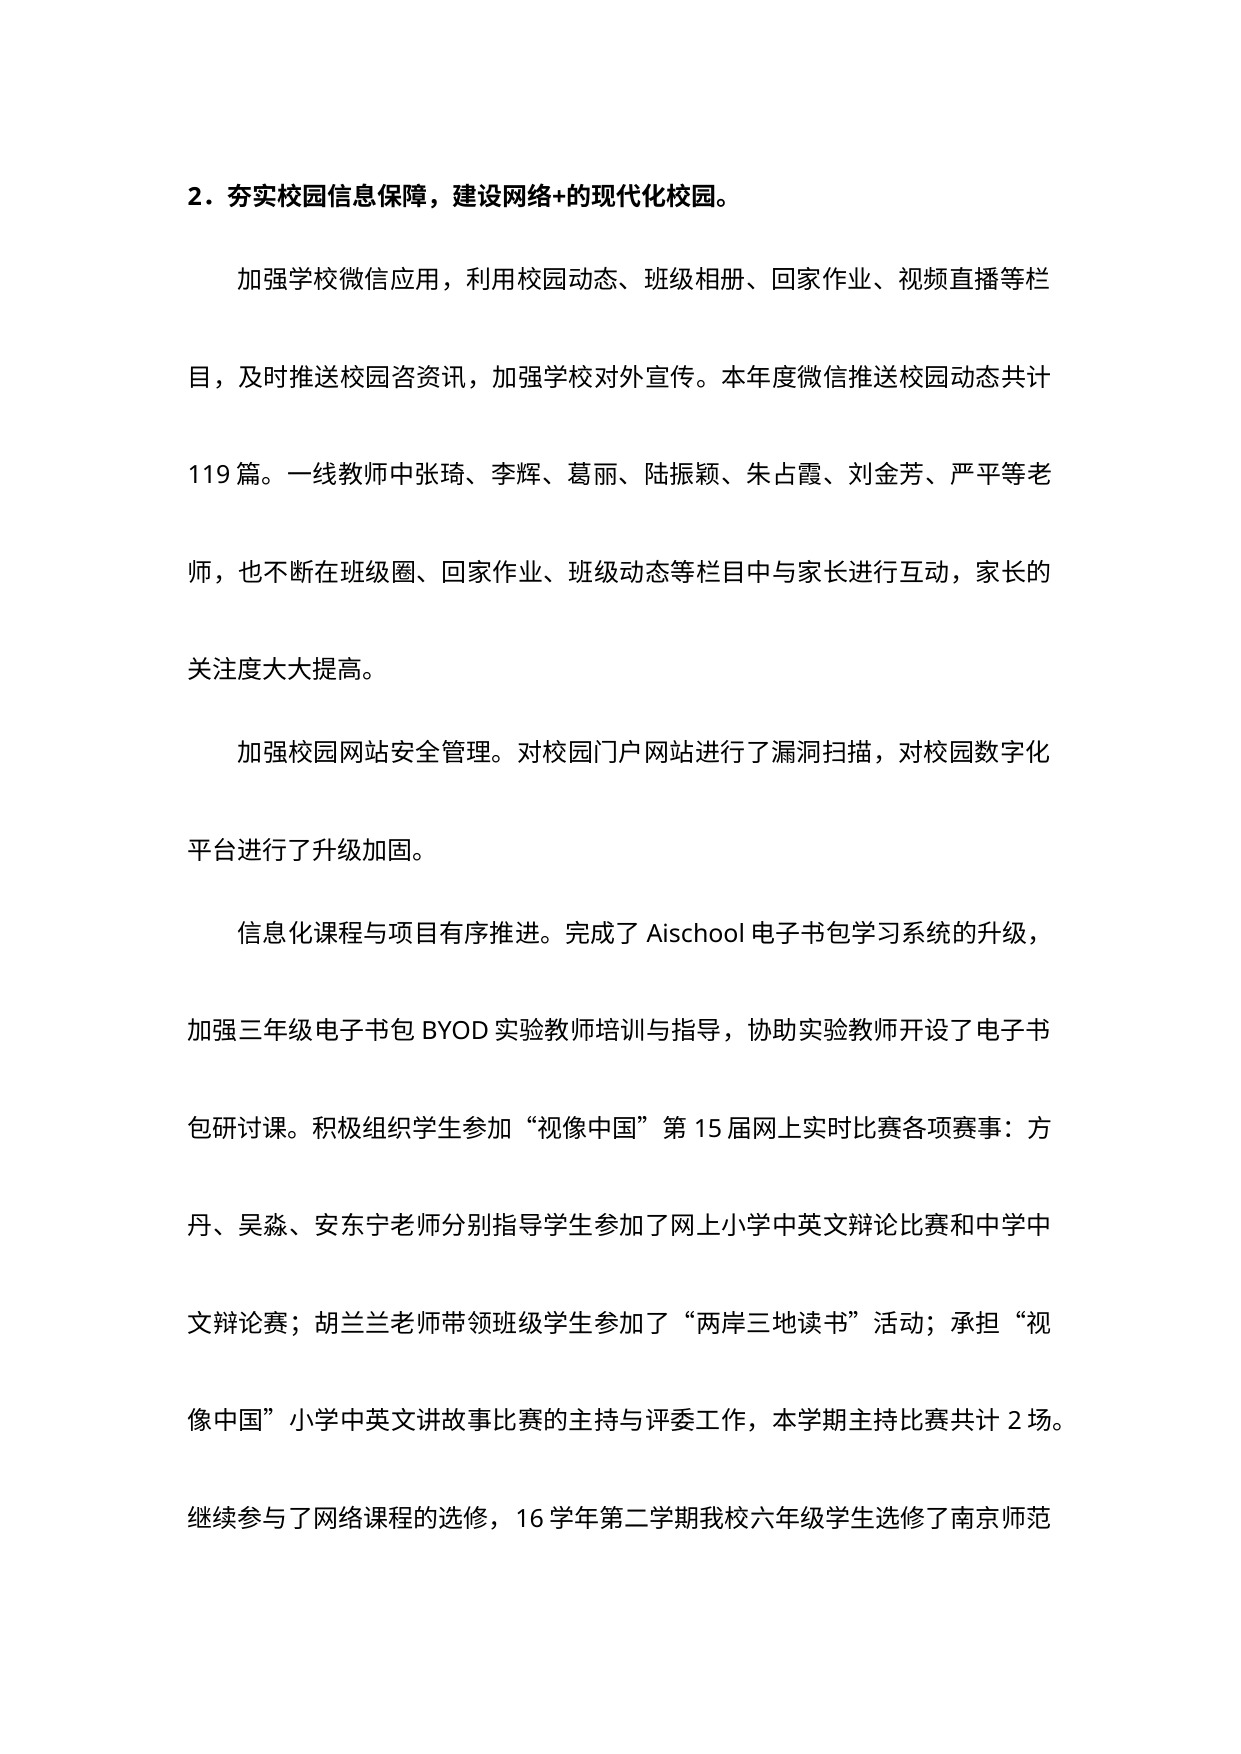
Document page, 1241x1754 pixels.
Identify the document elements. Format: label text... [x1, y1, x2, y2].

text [187, 899, 1053, 1549]
text 加强校园网站安全管理。对校园门户网站进行了漏洞扫描，对校园数字化平台进行了升级加固。 [187, 718, 1053, 881]
text 2．夯实校园信息保障，建设网络+的现代化校园。 [187, 162, 1053, 227]
text 加强学校微信应用，利用校园动态、班级相册、回家作业、视频直播等栏目，及时推送校园咨资讯，加强学校对外宣传。本年度微信推送校园动态共计119篇。一线教师中张琦、李辉、葛丽、陆振颖、朱占霞、刘金芳、严平等老师，也不断在班级圈、回家作业、班级动态等栏目中与家长进行互动，家长的关注度大大提高。 [187, 245, 1053, 700]
